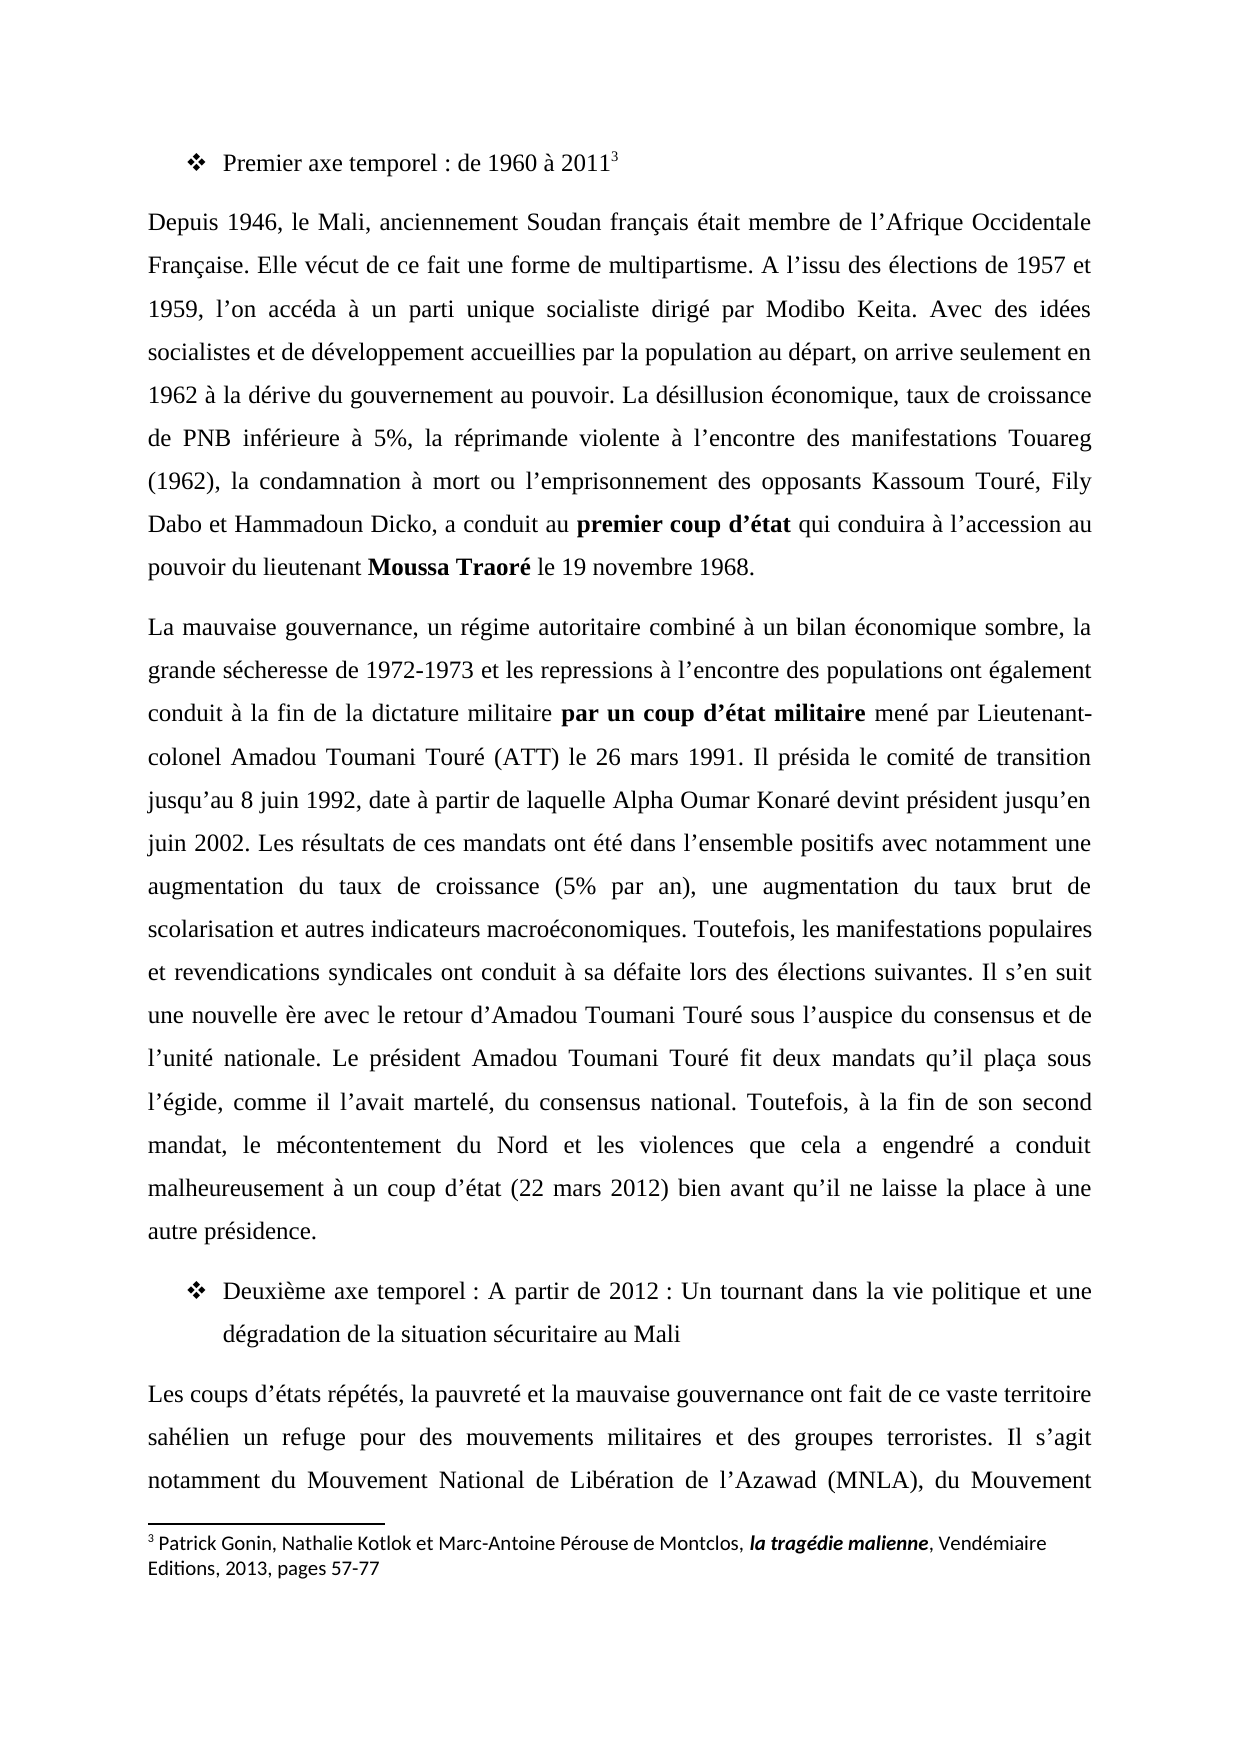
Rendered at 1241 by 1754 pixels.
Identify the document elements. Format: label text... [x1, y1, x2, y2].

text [148, 1379, 1093, 1494]
text Depuis 1946, le Mali, anciennement Soudan français était membre de l’Afrique Occidentale Française. Elle vécut de ce fait une forme de multipartisme. A l’issu des élections de 1957 et 1959, l’on accéda à un parti unique socialiste dirigé par Modibo Keita. Avec des idées socialistes et de développement accueillies par la population au départ, on arrive seulement en 1962 à la dérive du gouvernement au pouvoir. La désillusion économique, taux de croissance de PNB inférieure à 5%, la réprimande violente à l’encontre des manifestations Touareg (1962), la condamnation à mort ou l’emprisonnement des opposants Kassoum Touré, Fily Dabo et Hammadoun Dicko, a conduit au premier coup d’état qui conduira à l’accession au pouvoir du lieutenant Moussa Traoré le 19 novembre 1968. [148, 207, 1093, 581]
list Deuxième axe temporel : A partir de 2012 : Un tournant dans la vie politique et une dégradation de la situation sécuritaire au Mali [185, 1276, 1093, 1348]
list Premier axe temporel : de 1960 à 2011 [185, 148, 1093, 176]
text La mauvaise gouvernance, un régime autoritaire combiné à un bilan économique sombre, la grande sécheresse de 1972-1973 et les repressions à l’encontre des populations ont également conduit à la fin de la dictature militaire par un coup d’état militaire mené par Lieutenant-colonel Amadou Toumani Touré (ATT) le 26 mars 1991. Il présida le comité de transition jusqu’au 8 juin 1992, date à partir de laquelle Alpha Oumar Konaré devint président jusqu’en juin 2002. Les résultats de ces mandats ont été dans l’ensemble positifs avec notamment une augmentation du taux de croissance (5% par an), une augmentation du taux brut de scolarisation et autres indicateurs macroéconomiques. Toutefois, les manifestations populaires et revendications syndicales ont conduit à sa défaite lors des élections suivantes. Il s’en suit une nouvelle ère avec le retour d’Amadou Toumani Touré sous l’auspice du consensus et de l’unité nationale. Le président Amadou Toumani Touré fit deux mandats qu’il plaça sous l’égide, comme il l’avait martelé, du consensus national. Toutefois, à la fin de son second mandat, le mécontentement du Nord et les violences que cela a engendré a conduit malheureusement à un coup d’état (22 mars 2012) bien avant qu’il ne laisse la place à une autre présidence. [148, 612, 1093, 1245]
